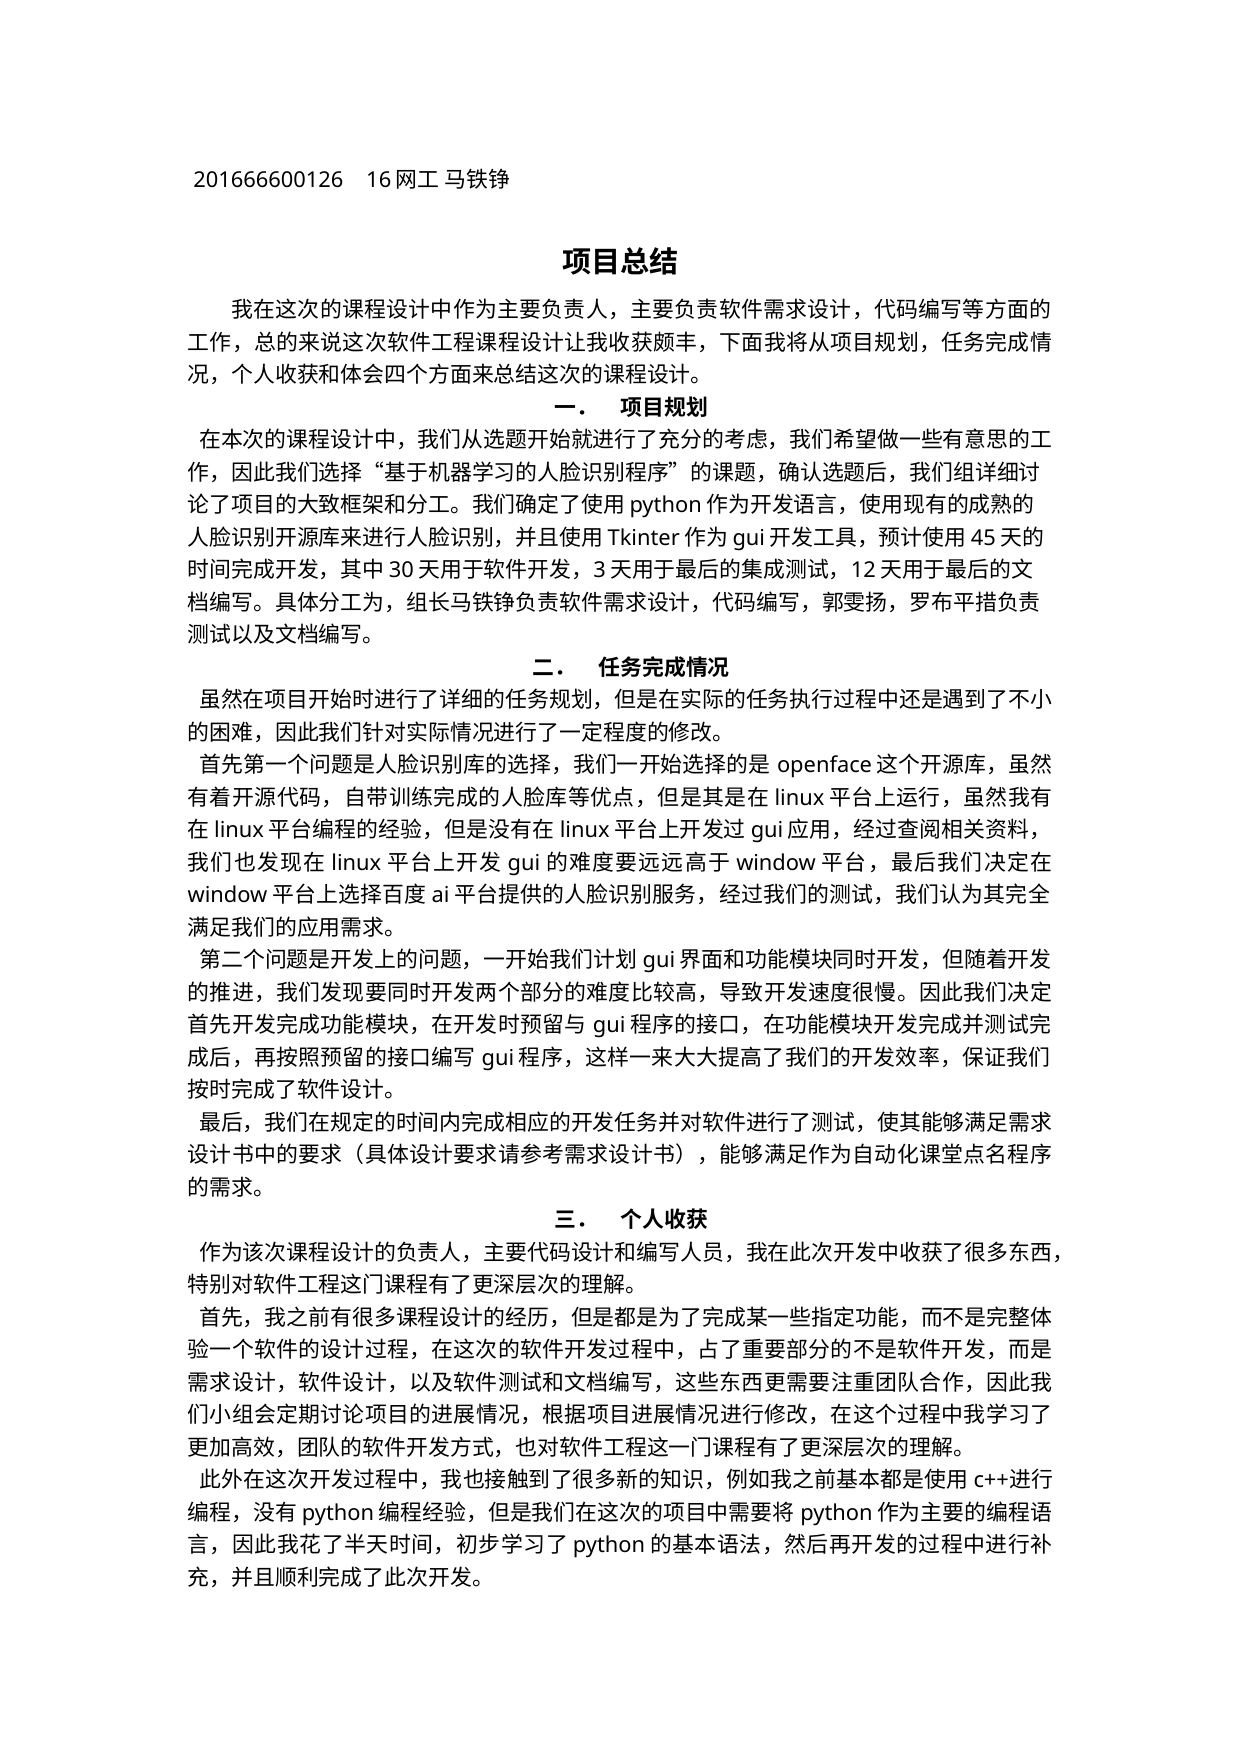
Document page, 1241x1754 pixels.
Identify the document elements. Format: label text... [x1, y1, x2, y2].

text 我在这次的课程设计中作为主要负责人，主要负责软件需求设计，代码编写等方面的工作，总的来说这次软件工程课程设计让我收获颇丰，下面我将从项目规划，任务完成情况，个人收获和体会四个方面来总结这次的课程设计。 [187, 292, 1053, 389]
text 第二个问题是开发上的问题，一开始我们计划gui界面和功能模块同时开发，但随着开发的推进，我们发现要同时开发两个部分的难度比较高，导致开发速度很慢。因此我们决定首先开发完成功能模块，在开发时预留与gui程序的接口，在功能模块开发完成并测试完成后，再按照预留的接口编写gui程序，这样一来大大提高了我们的开发效率，保证我们按时完成了软件设计。 [187, 942, 1053, 1104]
text 最后，我们在规定的时间内完成相应的开发任务并对软件进行了测试，使其能够满足需求设计书中的要求（具体设计要求请参考需求设计书），能够满足作为自动化课堂点名程序的需求。 [187, 1104, 1053, 1202]
list 项目规划 [209, 389, 1053, 422]
text 虽然在项目开始时进行了详细的任务规划，但是在实际的任务执行过程中还是遇到了不小的困难，因此我们针对实际情况进行了一定程度的修改。 [187, 682, 1053, 747]
list 个人收获 [209, 1202, 1053, 1234]
text 作为该次课程设计的负责人，主要代码设计和编写人员，我在此次开发中收获了很多东西，特别对软件工程这门课程有了更深层次的理解。 [187, 1234, 1053, 1299]
text 首先第一个问题是人脸识别库的选择，我们一开始选择的是openface这个开源库，虽然有着开源代码，自带训练完成的人脸库等优点，但是其是在linux平台上运行，虽然我有在linux平台编程的经验，但是没有在linux平台上开发过gui应用，经过查阅相关资料，我们也发现在linux平台上开发gui的难度要远远高于window平台，最后我们决定在window平台上选择百度ai平台提供的人脸识别服务，经过我们的测试，我们认为其完全满足我们的应用需求。 [187, 747, 1053, 942]
text 此外在这次开发过程中，我也接触到了很多新的知识，例如我之前基本都是使用c++进行编程，没有python编程经验，但是我们在这次的项目中需要将python作为主要的编程语言，因此我花了半天时间，初步学习了python的基本语法，然后再开发的过程中进行补充，并且顺利完成了此次开发。 [187, 1462, 1053, 1592]
list 任务完成情况 [209, 649, 1053, 682]
text 首先，我之前有很多课程设计的经历，但是都是为了完成某一些指定功能，而不是完整体验一个软件的设计过程，在这次的软件开发过程中，占了重要部分的不是软件开发，而是需求设计，软件设计，以及软件测试和文档编写，这些东西更需要注重团队合作，因此我们小组会定期讨论项目的进展情况，根据项目进展情况进行修改，在这个过程中我学习了更加高效，团队的软件开发方式，也对软件工程这一门课程有了更深层次的理解。 [187, 1299, 1053, 1462]
text 项目总结 [187, 227, 1053, 292]
text 在本次的课程设计中，我们从选题开始就进行了充分的考虑，我们希望做一些有意思的工作，因此我们选择“基于机器学习的人脸识别程序”的课题，确认选题后，我们组详细讨论了项目的大致框架和分工。我们确定了使用python作为开发语言，使用现有的成熟的人脸识别开源库来进行人脸识别，并且使用Tkinter作为gui开发工具，预计使用45天的时间完成开发，其中30天用于软件开发，3天用于最后的集成测试，12天用于最后的文档编写。具体分工为，组长马铁铮负责软件需求设计，代码编写，郭雯扬，罗布平措负责测试以及文档编写。 [187, 422, 1053, 649]
text 201666600126 16网工 马铁铮 [187, 162, 1053, 194]
